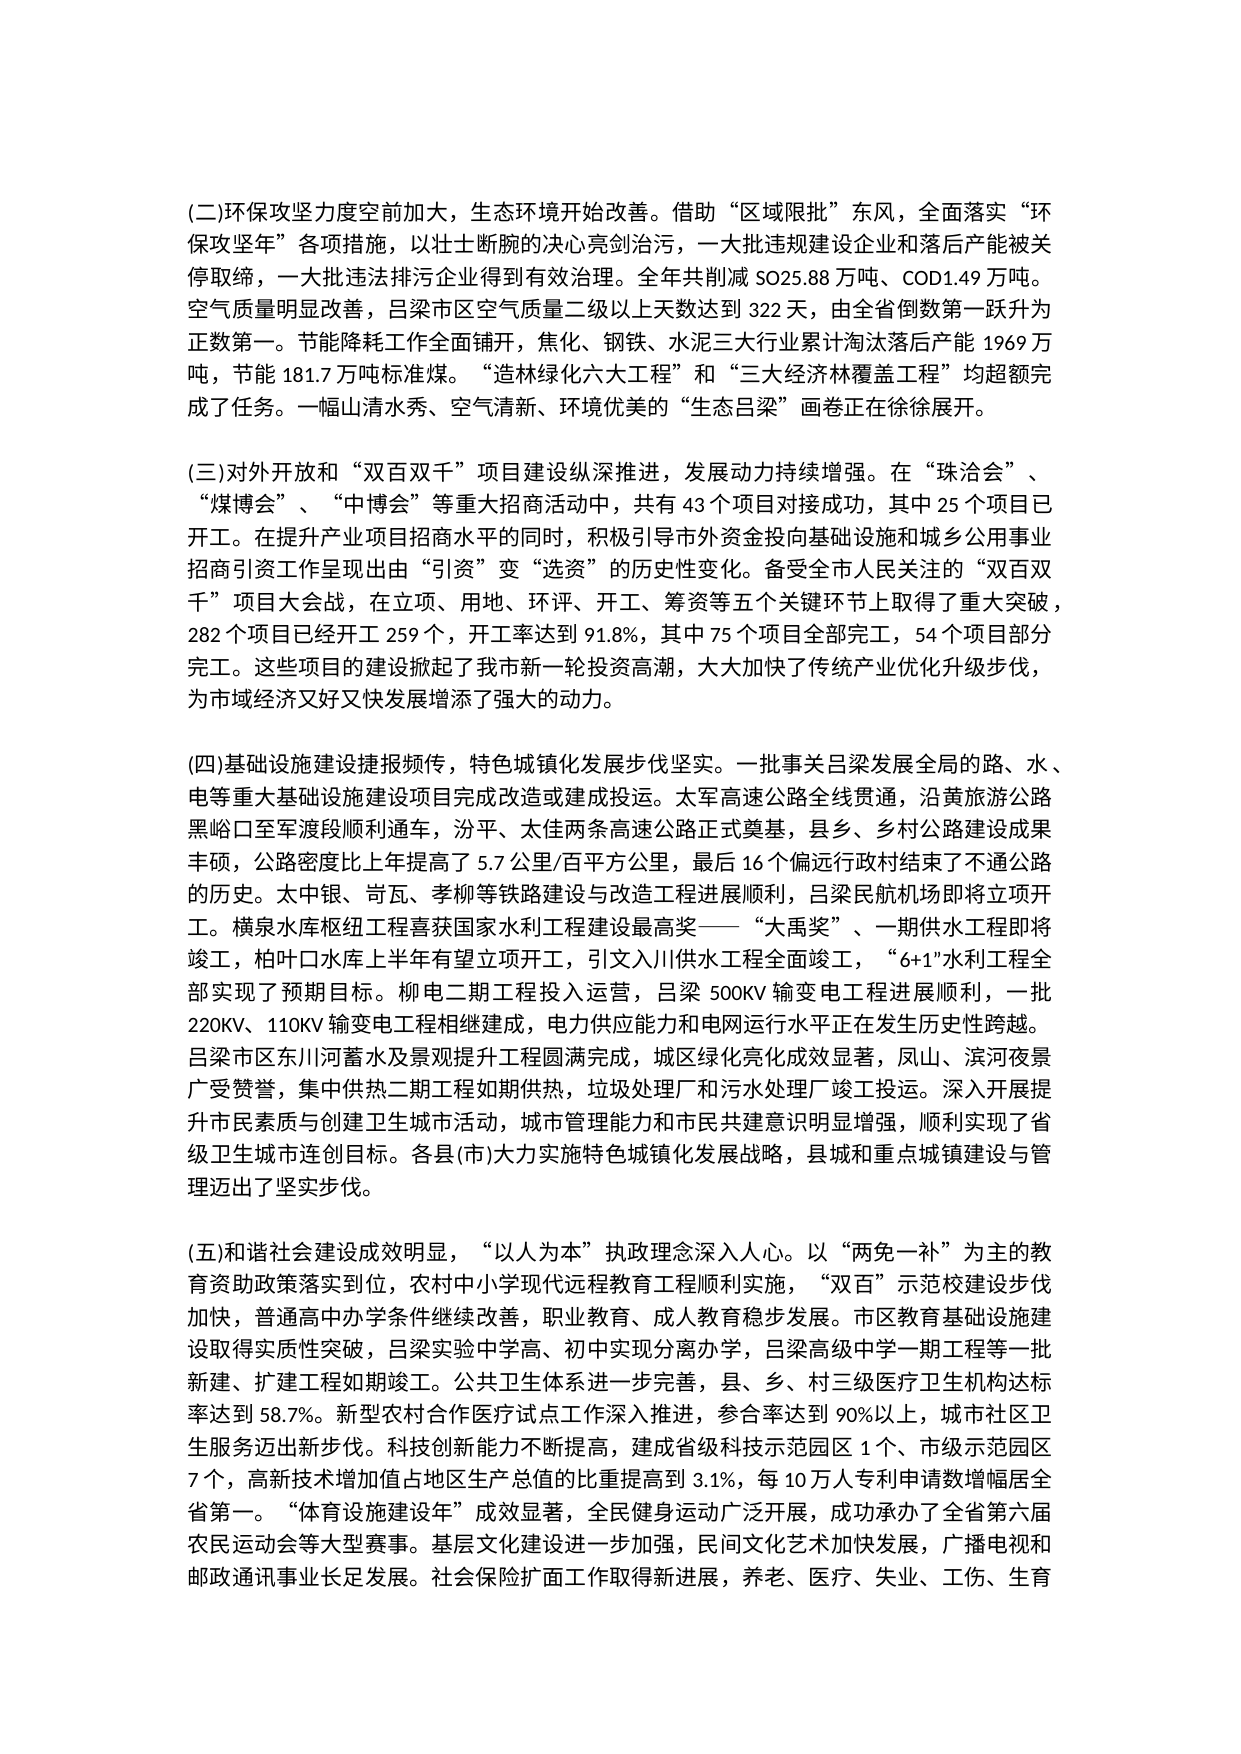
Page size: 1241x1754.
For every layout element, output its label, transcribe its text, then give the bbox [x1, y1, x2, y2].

text (三)对外开放和“双百双千”项目建设纵深推进，发展动力持续增强。在“珠洽会”、“煤博会”、“中博会”等重大招商活动中，共有43个项目对接成功，其中25个项目已开工。在提升产业项目招商水平的同时，积极引导市外资金投向基础设施和城乡公用事业，招商引资工作呈现出由“引资”变“选资”的历史性变化。备受全市人民关注的“双百双千”项目大会战，在立项、用地、环评、开工、筹资等五个关键环节上取得了重大突破，282个项目已经开工259个，开工率达到91.8%，其中75个项目全部完工，54个项目部分完工。这些项目的建设掀起了我市新一轮投资高潮，大大加快了传统产业优化升级步伐，为市域经济又好又快发展增添了强大的动力。 [187, 454, 1053, 714]
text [187, 1234, 1053, 1592]
text (二)环保攻坚力度空前加大，生态环境开始改善。借助“区域限批”东风，全面落实“环保攻坚年”各项措施，以壮士断腕的决心亮剑治污，一大批违规建设企业和落后产能被关停取缔，一大批违法排污企业得到有效治理。全年共削减SO25.88万吨、COD1.49万吨。空气质量明显改善，吕梁市区空气质量二级以上天数达到322天，由全省倒数第一跃升为正数第一。节能降耗工作全面铺开，焦化、钢铁、水泥三大行业累计淘汰落后产能1969万吨，节能181.7万吨标准煤。“造林绿化六大工程”和“三大经济林覆盖工程”均超额完成了任务。一幅山清水秀、空气清新、环境优美的“生态吕梁”画卷正在徐徐展开。 [187, 194, 1053, 422]
text (四)基础设施建设捷报频传，特色城镇化发展步伐坚实。一批事关吕梁发展全局的路、水、电等重大基础设施建设项目完成改造或建成投运。太军高速公路全线贯通，沿黄旅游公路黑峪口至军渡段顺利通车，汾平、太佳两条高速公路正式奠基，县乡、乡村公路建设成果丰硕，公路密度比上年提高了5.7公里/百平方公里，最后16个偏远行政村结束了不通公路的历史。太中银、岢瓦、孝柳等铁路建设与改造工程进展顺利，吕梁民航机场即将立项开工。横泉水库枢纽工程喜获国家水利工程建设最高奖——“大禹奖”、一期供水工程即将竣工，柏叶口水库上半年有望立项开工，引文入川供水工程全面竣工，“6+1”水利工程全部实现了预期目标。柳电二期工程投入运营，吕梁500KV输变电工程进展顺利，一批220KV、110KV输变电工程相继建成，电力供应能力和电网运行水平正在发生历史性跨越。吕梁市区东川河蓄水及景观提升工程圆满完成，城区绿化亮化成效显著，凤山、滨河夜景广受赞誉，集中供热二期工程如期供热，垃圾处理厂和污水处理厂竣工投运。深入开展提升市民素质与创建卫生城市活动，城市管理能力和市民共建意识明显增强，顺利实现了省级卫生城市连创目标。各县(市)大力实施特色城镇化发展战略，县城和重点城镇建设与管理迈出了坚实步伐。 [187, 747, 1053, 1202]
